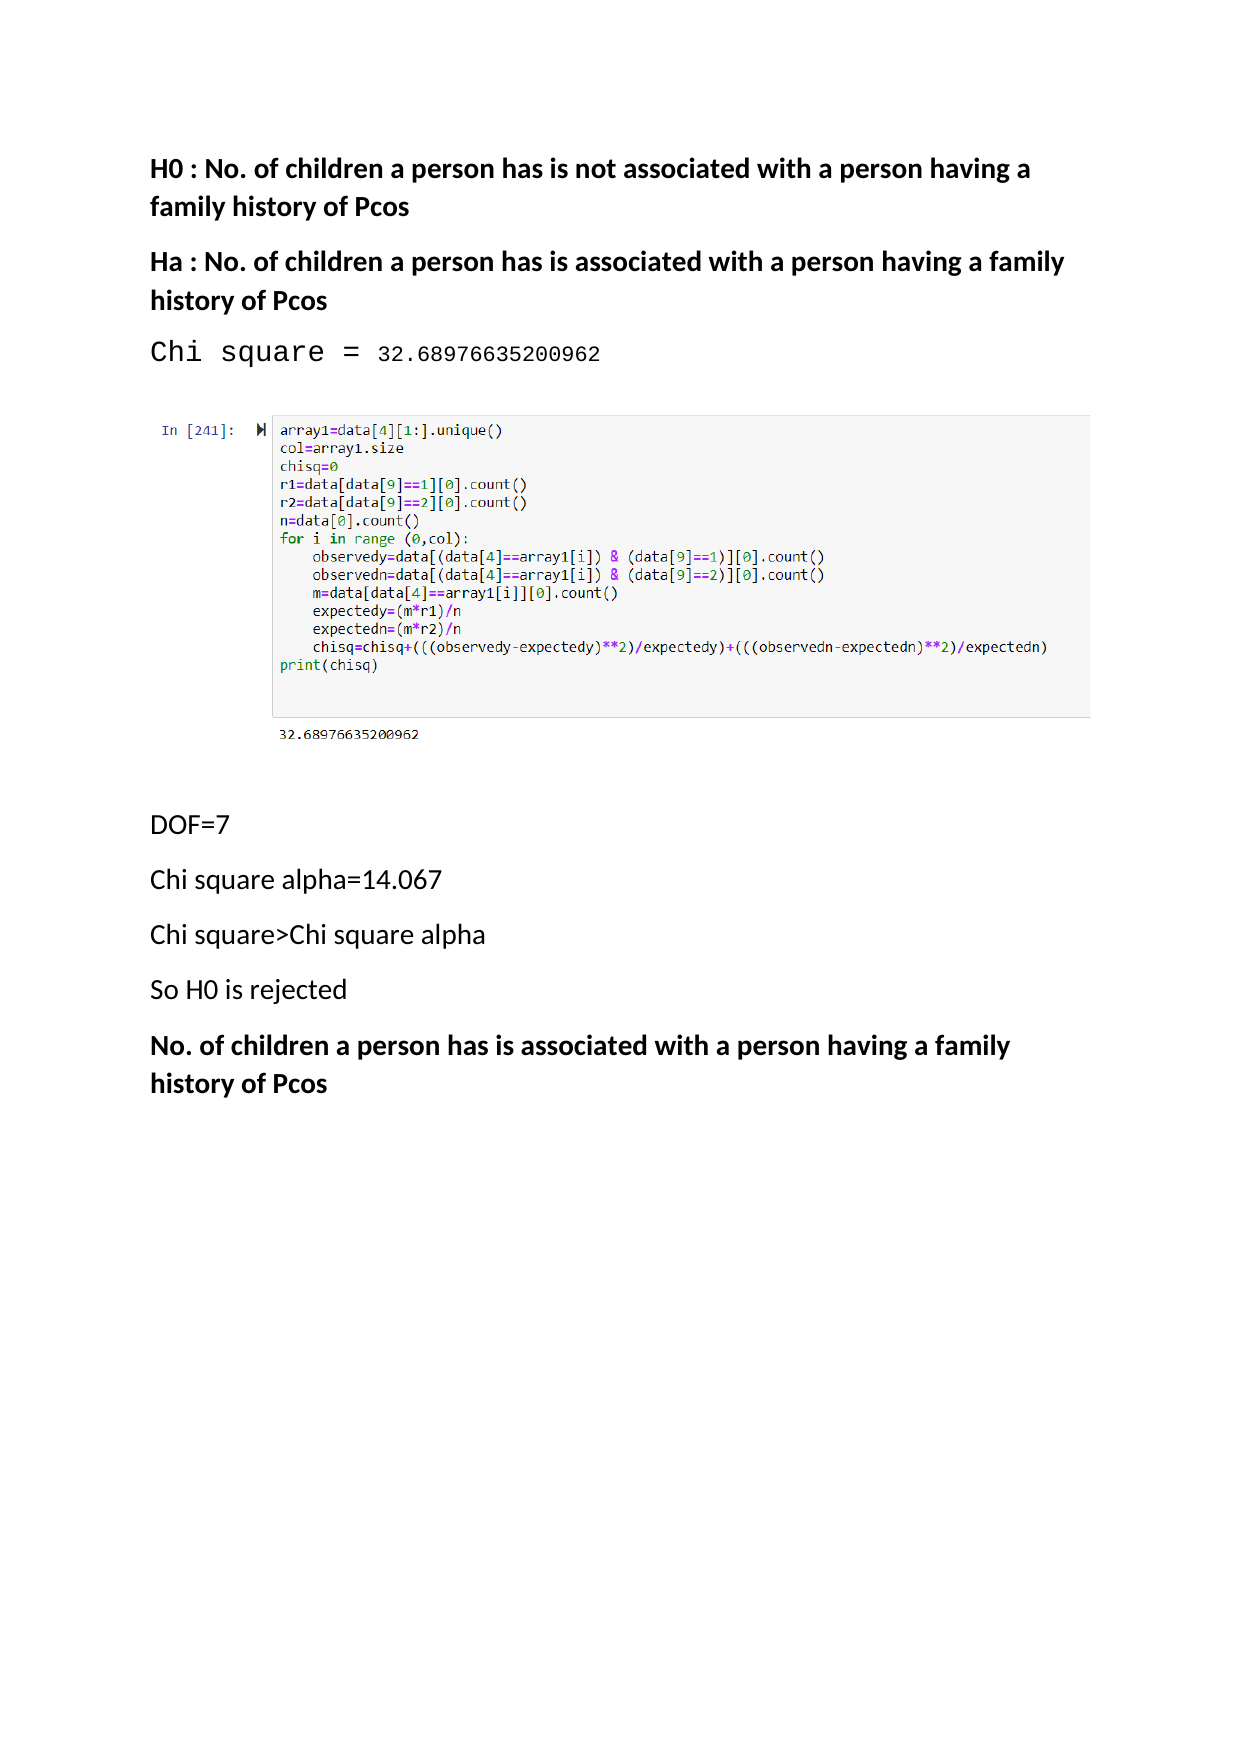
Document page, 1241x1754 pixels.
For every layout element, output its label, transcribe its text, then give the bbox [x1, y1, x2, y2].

text Chi square alpha=14.067 [150, 861, 1090, 897]
picture [150, 403, 1091, 751]
text So H0 is rejected [150, 971, 1090, 1007]
text Chi square = 32.68976635200962 [150, 337, 1090, 370]
text Ha : No. of children a person has is associated with a person having a family history of Pcos [150, 243, 1090, 318]
text No. of children a person has is associated with a person having a family history of Pcos [150, 1027, 1090, 1101]
text DOF=7 [150, 806, 1090, 842]
text Chi square>Chi square alpha [150, 916, 1090, 952]
text H0 : No. of children a person has is not associated with a person having a family history of Pcos [150, 150, 1090, 224]
